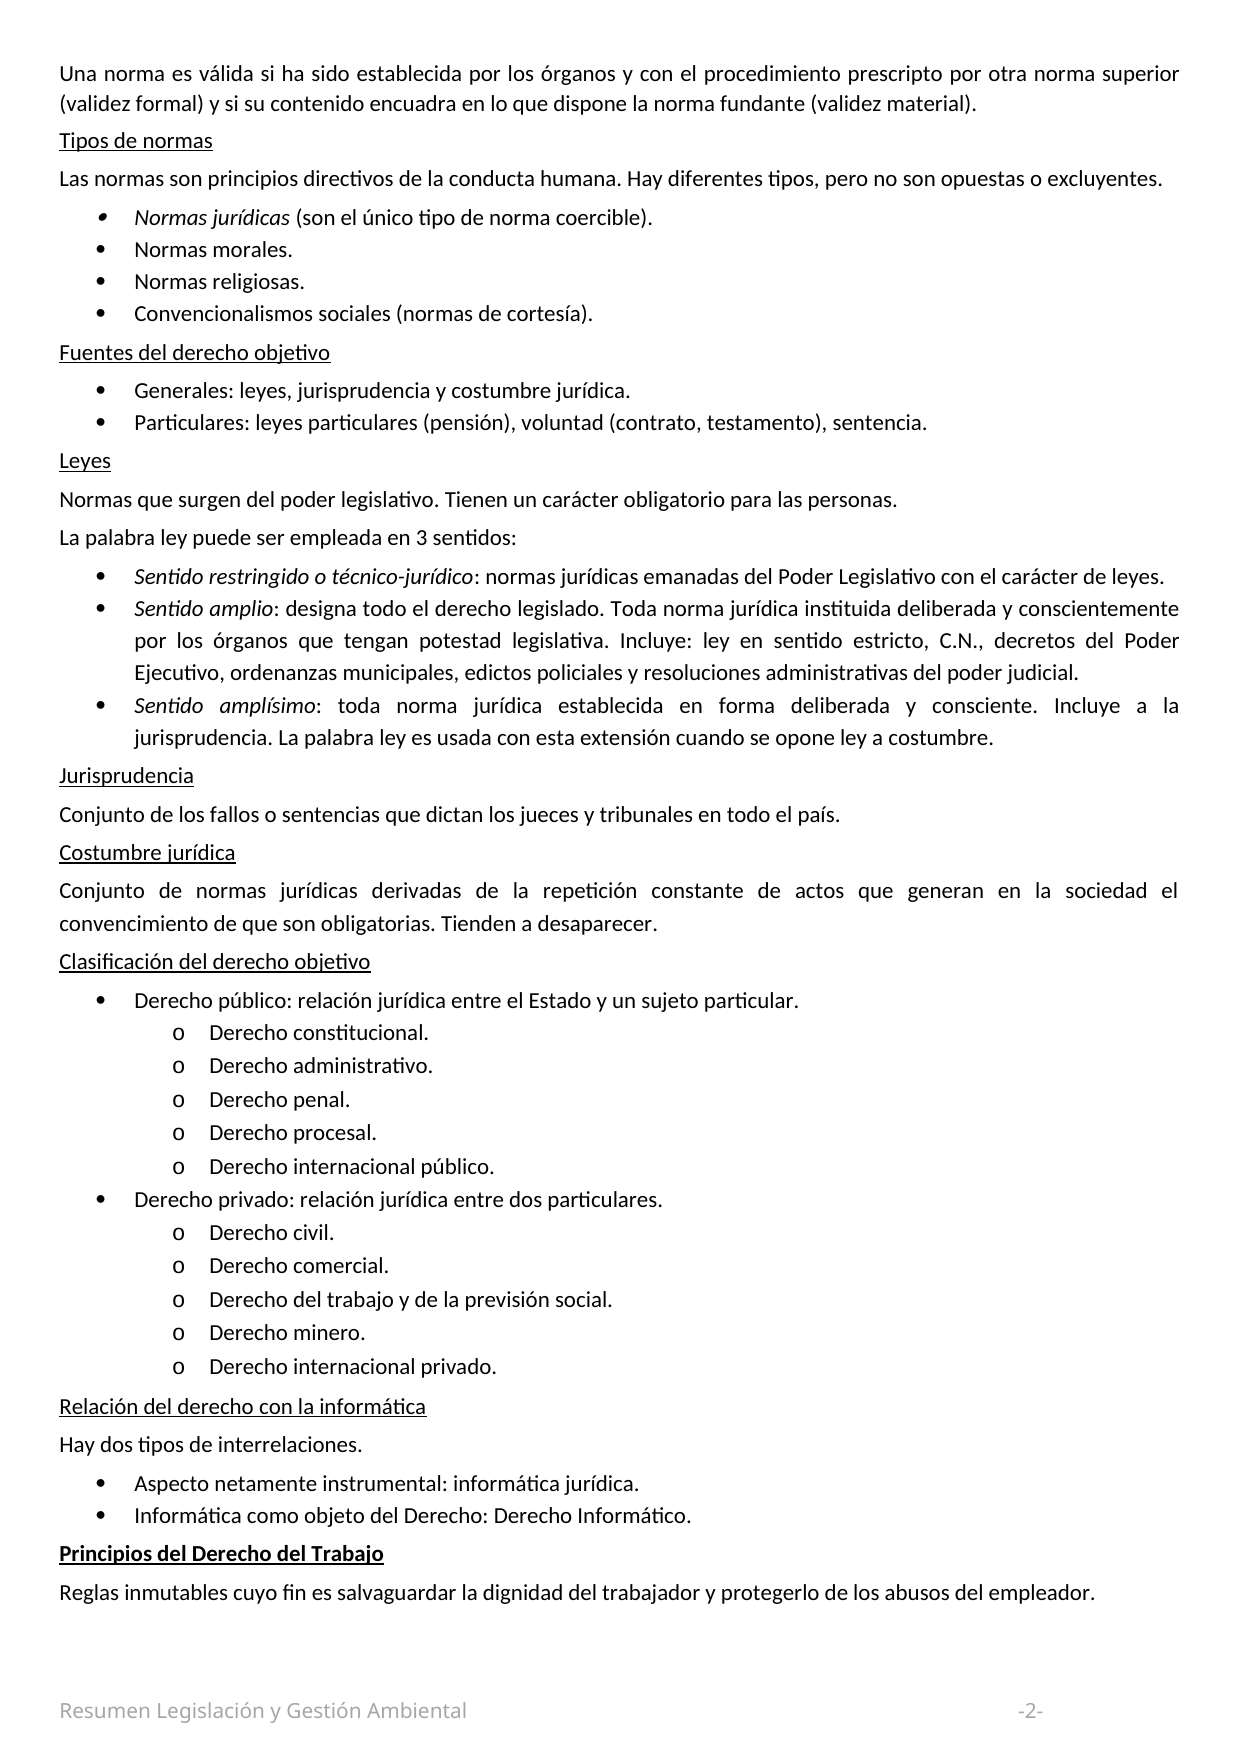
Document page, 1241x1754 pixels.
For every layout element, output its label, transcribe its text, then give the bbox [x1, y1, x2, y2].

text Fuentes del derecho objetivo [59, 338, 1181, 366]
text Costumbre jurídica [59, 838, 1181, 866]
text Hay dos tipos de interrelaciones. [59, 1430, 1181, 1458]
list Derecho público: relación jurídica entre el Estado y un sujeto particular. [97, 986, 1181, 1014]
text Clasificación del derecho objetivo [59, 947, 1181, 975]
list Derecho internacional privado. [172, 1352, 1181, 1381]
list Aspecto netamente instrumental: informática jurídica. [97, 1469, 1181, 1497]
list Derecho penal. [172, 1085, 1181, 1114]
list Sentido amplio: designa todo el derecho legislado. Toda norma jurídica instituida deliberada y conscientemente por los órganos que tengan potestad legislativa. Incluye: ley en sentido estricto, C.N., decretos del Poder Ejecutivo, ordenanzas municipales, edictos policiales y resoluciones administrativas del poder judicial. [97, 594, 1181, 687]
list Derecho internacional público. [172, 1152, 1181, 1181]
list Derecho constitucional. [172, 1018, 1181, 1047]
list Derecho administrativo. [172, 1051, 1181, 1081]
list Derecho comercial. [172, 1251, 1181, 1281]
list Normas jurídicas (son el único tipo de norma coercible). [97, 203, 1181, 231]
text Conjunto de normas jurídicas derivadas de la repetición constante de actos que generan en la sociedad el convencimiento de que son obligatorias. Tienden a desaparecer. [59, 877, 1181, 937]
list Derecho privado: relación jurídica entre dos particulares. [97, 1186, 1181, 1214]
text Leyes [59, 447, 1181, 475]
text Una norma es válida si ha sido establecida por los órganos y con el procedimiento prescripto por otra norma superior (validez formal) y si su contenido encuadra en lo que dispone la norma fundante (validez material). [59, 59, 1181, 117]
list Derecho del trabajo y de la previsión social. [172, 1285, 1181, 1314]
list Sentido restringido o técnico-jurídico: normas jurídicas emanadas del Poder Legislativo con el carácter de leyes. [97, 562, 1181, 590]
text Principios del Derecho del Trabajo [59, 1539, 1181, 1567]
text Las normas son principios directivos de la conducta humana. Hay diferentes tipos, pero no son opuestas o excluyentes. [59, 164, 1181, 192]
list Informática como objeto del Derecho: Derecho Informático. [97, 1501, 1181, 1529]
list Derecho procesal. [172, 1118, 1181, 1148]
list Normas morales. [97, 235, 1181, 263]
list Normas religiosas. [97, 267, 1181, 295]
list Sentido amplísimo: toda norma jurídica establecida en forma deliberada y consciente. Incluye a la jurisprudencia. La palabra ley es usada con esta extensión cuando se opone ley a costumbre. [97, 691, 1181, 751]
text Tipos de normas [59, 126, 1181, 154]
list Generales: leyes, jurisprudencia y costumbre jurídica. [97, 376, 1181, 404]
text Jurisprudencia [59, 761, 1181, 789]
list Particulares: leyes particulares (pensión), voluntad (contrato, testamento), sentencia. [97, 408, 1181, 436]
list Derecho minero. [172, 1318, 1181, 1348]
text La palabra ley puede ser empleada en 3 sentidos: [59, 523, 1181, 552]
list Convencionalismos sociales (normas de cortesía). [97, 299, 1181, 327]
text Normas que surgen del poder legislativo. Tienen un carácter obligatorio para las personas. [59, 485, 1181, 513]
text Reglas inmutables cuyo fin es salvaguardar la dignidad del trabajador y protegerlo de los abusos del empleador. [59, 1578, 1181, 1606]
text Relación del derecho con la informática [59, 1392, 1181, 1420]
list Derecho civil. [172, 1218, 1181, 1247]
text Conjunto de los fallos o sentencias que dictan los jueces y tribunales en todo el país. [59, 800, 1181, 828]
